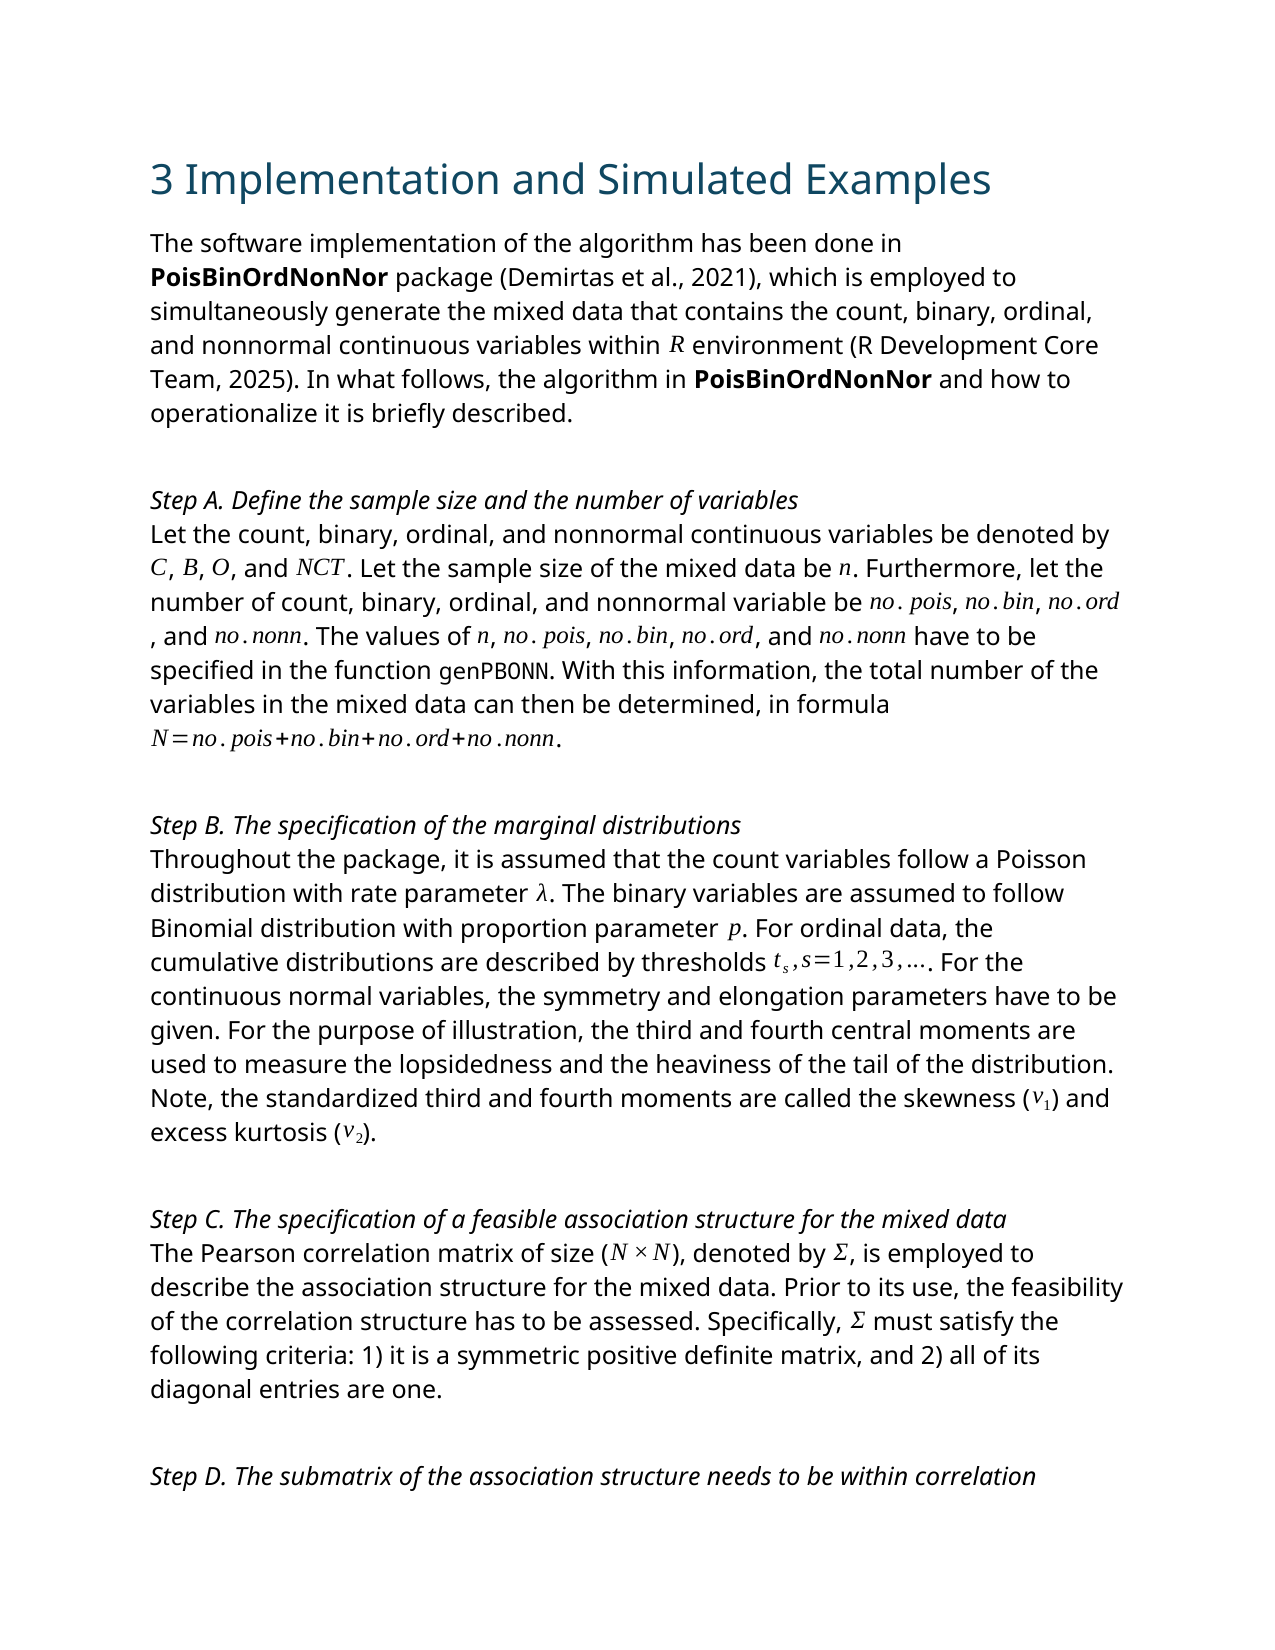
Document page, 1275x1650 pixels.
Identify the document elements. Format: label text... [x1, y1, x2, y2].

subtitle 3 Implementation and Simulated Examples [150, 150, 1125, 207]
text Step A. Define the sample size and the number of variables Let the count, binary, ordinal, and nonnormal continuous variables be denoted by , , , and . Let the sample size of the mixed data be . Furthermore, let the number of count, binary, ordinal, and nonnormal variable be , , , and . The values of , , , , and have to be specified in the function genPBONN. With this information, the total number of the variables in the mixed data can then be determined, in formula . [150, 449, 1125, 755]
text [150, 1424, 1125, 1493]
text Step C. The specification of a feasible association structure for the mixed data The Pearson correlation matrix of size (), denoted by , is employed to describe the association structure for the mixed data. Prior to its use, the feasibility of the correlation structure has to be assessed. Specifically, must satisfy the following criteria: 1) it is a symmetric positive definite matrix, and 2) all of its diagonal entries are one. [150, 1167, 1125, 1406]
text Step B. The specification of the marginal distributions Throughout the package, it is assumed that the count variables follow a Poisson distribution with rate parameter . The binary variables are assumed to follow Binomial distribution with proportion parameter . For ordinal data, the cumulative distributions are described by thresholds . For the continuous normal variables, the symmetry and elongation parameters have to be given. For the purpose of illustration, the third and fourth central moments are used to measure the lopsidedness and the heaviness of the tail of the distribution. Note, the standardized third and fourth moments are called the skewness () and excess kurtosis (). [150, 774, 1125, 1149]
text The software implementation of the algorithm has been done in PoisBinOrdNonNor package (Demirtas et al., 2021), which is employed to simultaneously generate the mixed data that contains the count, binary, ordinal, and nonnormal continuous variables within environment (R Development Core Team, 2025). In what follows, the algorithm in PoisBinOrdNonNor and how to operationalize it is briefly described. [150, 226, 1125, 430]
